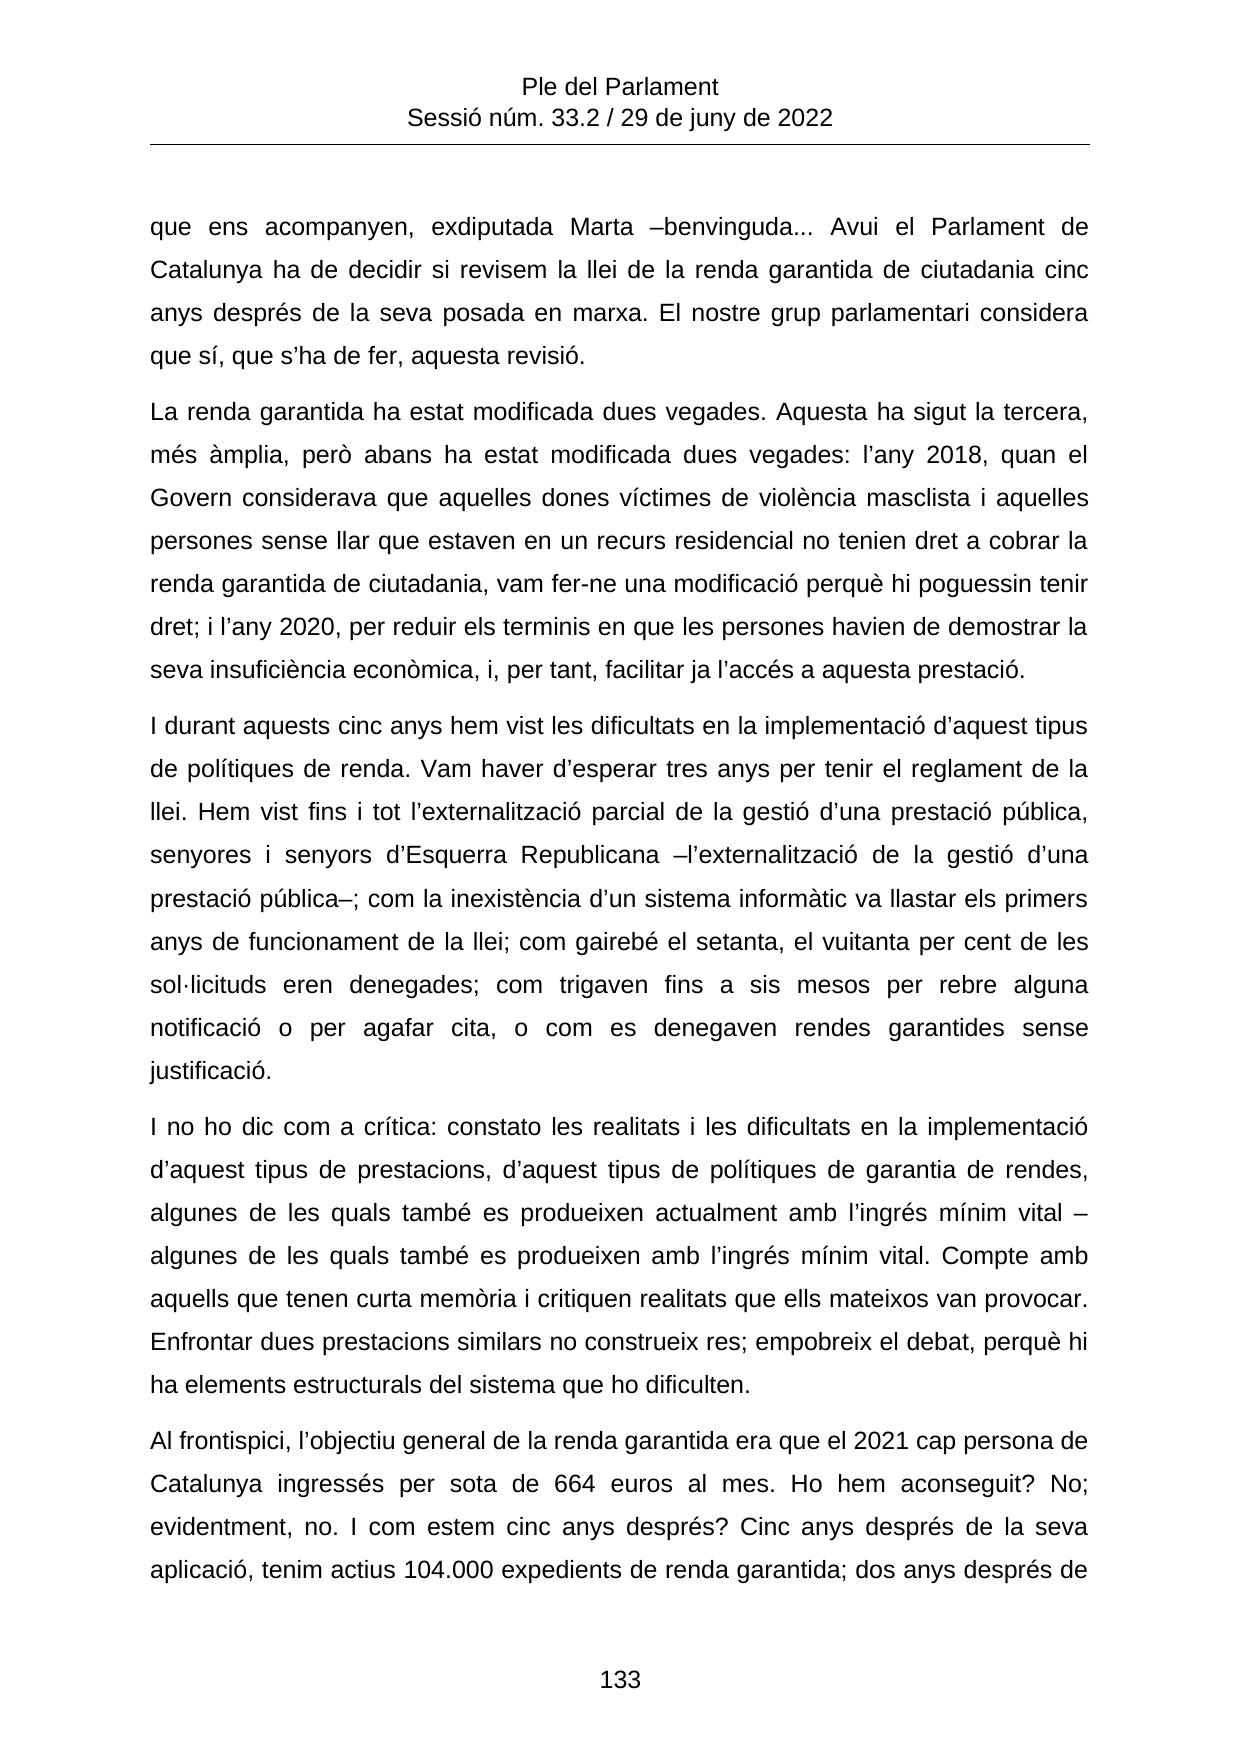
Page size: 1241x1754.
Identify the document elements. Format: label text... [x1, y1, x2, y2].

text I durant aquests cinc anys hem vist les dificultats en la implementació d’aquest tipus de polítiques de renda. Vam haver d’esperar tres anys per tenir el reglament de la llei. Hem vist fins i tot l’externalització parcial de la gestió d’una prestació pública, senyores i senyors d’Esquerra Republicana –l’externalització de la gestió d’una prestació pública–; com la inexistència d’un sistema informàtic va llastar els primers anys de funcionament de la llei; com gairebé el setanta, el vuitanta per cent de les sol·licituds eren denegades; com trigaven fins a sis mesos per rebre alguna notificació o per agafar cita, o com es denegaven rendes garantides sense justificació. [150, 711, 1090, 1085]
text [150, 212, 1090, 370]
text I no ho dic com a crítica: constato les realitats i les dificultats en la implementació d’aquest tipus de prestacions, d’aquest tipus de polítiques de garantia de rendes, algunes de les quals també es produeixen actualment amb l’ingrés mínim vital –algunes de les quals també es produeixen amb l’ingrés mínim vital. Compte amb aquells que tenen curta memòria i critiquen realitats que ells mateixos van provocar. Enfrontar dues prestacions similars no construeix res; empobreix el debat, perquè hi ha elements estructurals del sistema que ho dificulten. [150, 1112, 1090, 1399]
text La renda garantida ha estat modificada dues vegades. Aquesta ha sigut la tercera, més àmplia, però abans ha estat modificada dues vegades: l’any 2018, quan el Govern considerava que aquelles dones víctimes de violència masclista i aquelles persones sense llar que estaven en un recurs residencial no tenien dret a cobrar la renda garantida de ciutadania, vam fer-ne una modificació perquè hi poguessin tenir dret; i l’any 2020, per reduir els terminis en que les persones havien de demostrar la seva insuficiència econòmica, i, per tant, facilitar ja l’accés a aquesta prestació. [150, 397, 1090, 684]
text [150, 1426, 1090, 1584]
